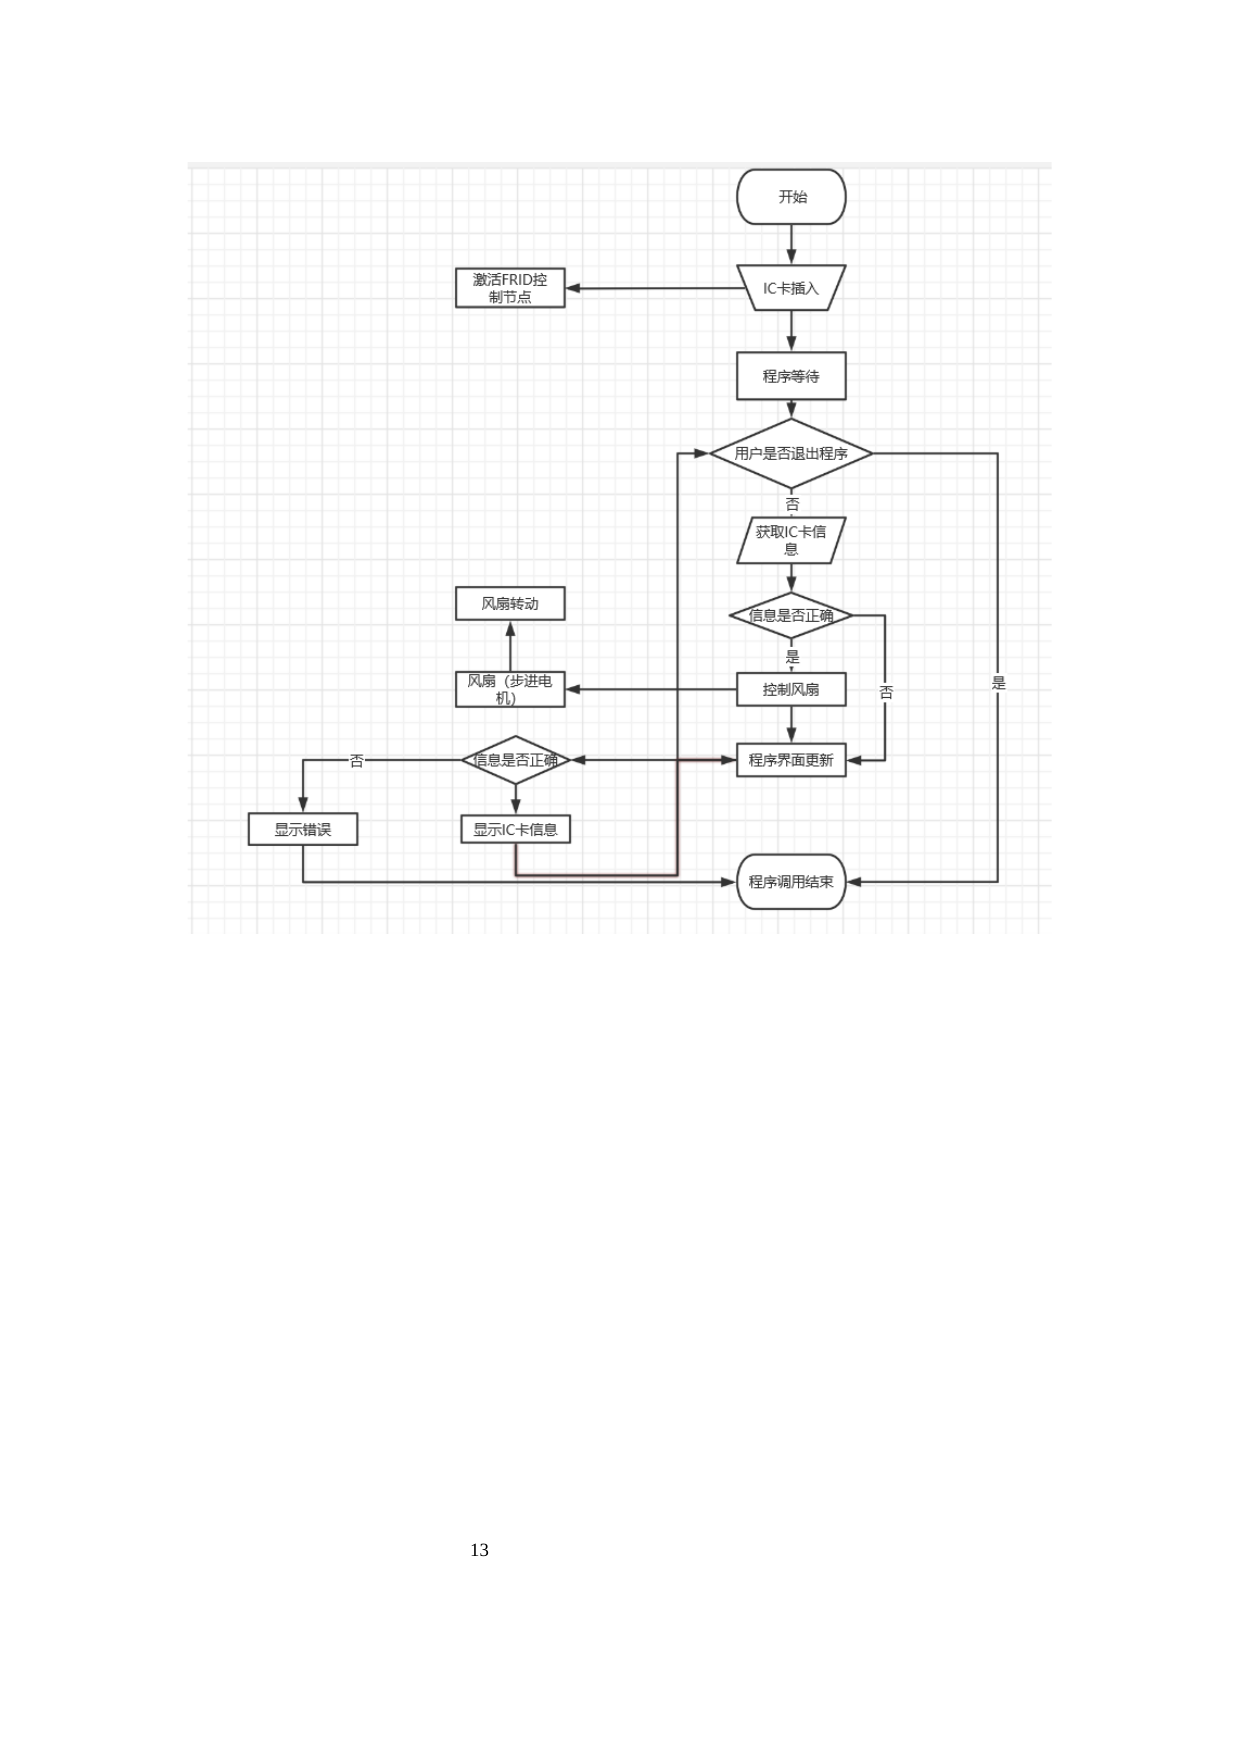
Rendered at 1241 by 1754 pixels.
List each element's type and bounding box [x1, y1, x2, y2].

text [187, 162, 1053, 942]
picture [187, 162, 1052, 934]
